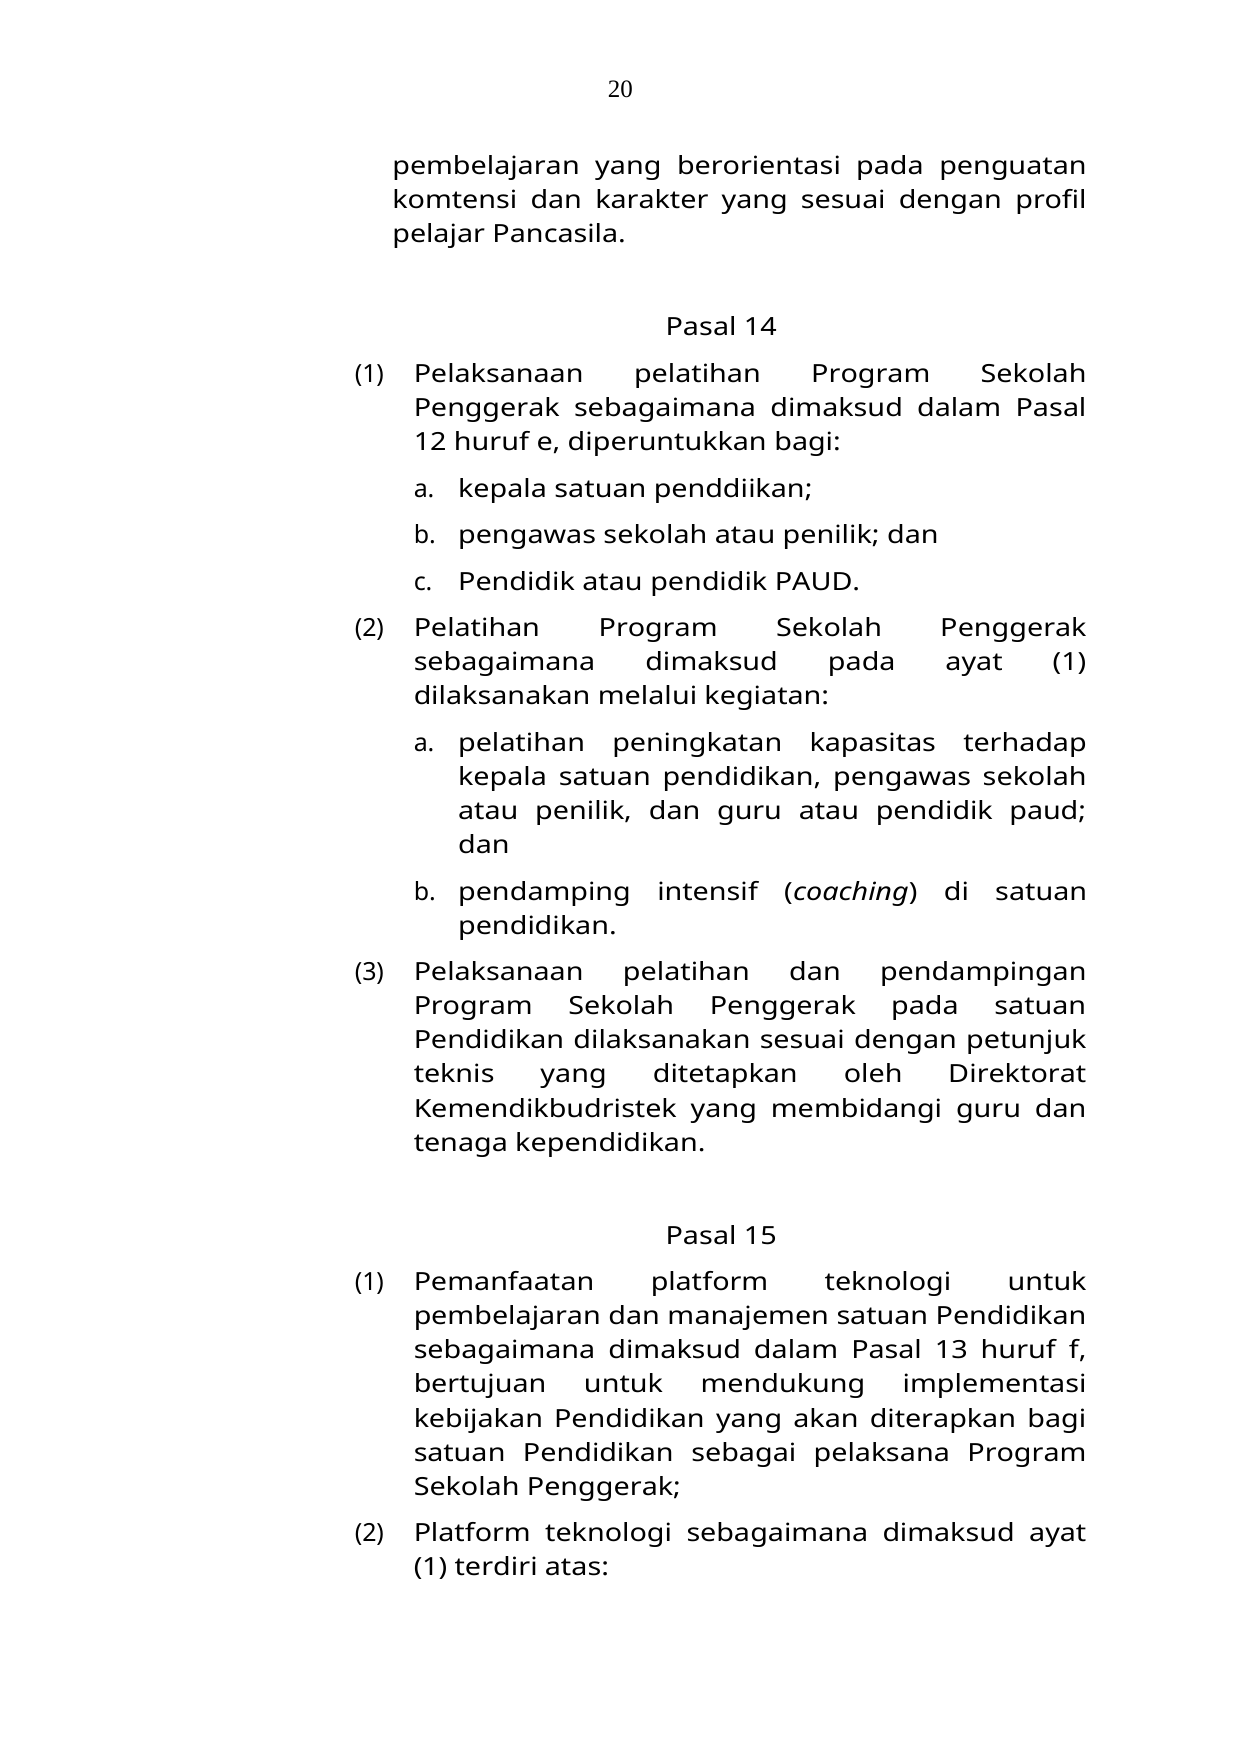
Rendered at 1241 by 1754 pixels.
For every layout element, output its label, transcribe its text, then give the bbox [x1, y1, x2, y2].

list Pemanfaatan platform teknologi untuk pembelajaran dan manajemen satuan Pendidikan sebagaimana dimaksud dalam Pasal 13 huruf f, bertujuan untuk mendukung implementasi kebijakan Pendidikan yang akan diterapkan bagi satuan Pendidikan sebagai pelaksana Program Sekolah Penggerak; [354, 1264, 1087, 1502]
list Pelaksanaan pelatihan dan pendampingan Program Sekolah Penggerak pada satuan Pendidikan dilaksanakan sesuai dengan petunjuk teknis yang ditetapkan oleh Direktorat Kemendikbudristek yang membidangi guru dan tenaga kependidikan. [354, 954, 1087, 1158]
list Platform teknologi sebagaimana dimaksud ayat (1) terdiri atas: [354, 1515, 1087, 1583]
list kepala satuan penddiikan; [413, 470, 1087, 504]
list Pelaksanaan pelatihan Program Sekolah Penggerak sebagaimana dimaksud dalam Pasal 12 huruf e, diperuntukkan bagi: [354, 356, 1087, 458]
text Pasal 14 [354, 309, 1087, 343]
text Pasal 15 [354, 1217, 1087, 1251]
list Pendidik atau pendidik PAUD. [413, 563, 1087, 597]
list Pelatihan Program Sekolah Penggerak sebagaimana dimaksud pada ayat (1) dilaksanakan melalui kegiatan: [354, 610, 1087, 712]
list pendamping intensif (coaching) di satuan pendidikan. [413, 873, 1087, 941]
list pengawas sekolah atau penilik; dan [413, 517, 1087, 551]
list pelatihan peningkatan kapasitas terhadap kepala satuan pendidikan, pengawas sekolah atau penilik, dan guru atau pendidik paud; dan [413, 724, 1087, 861]
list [354, 148, 1087, 250]
